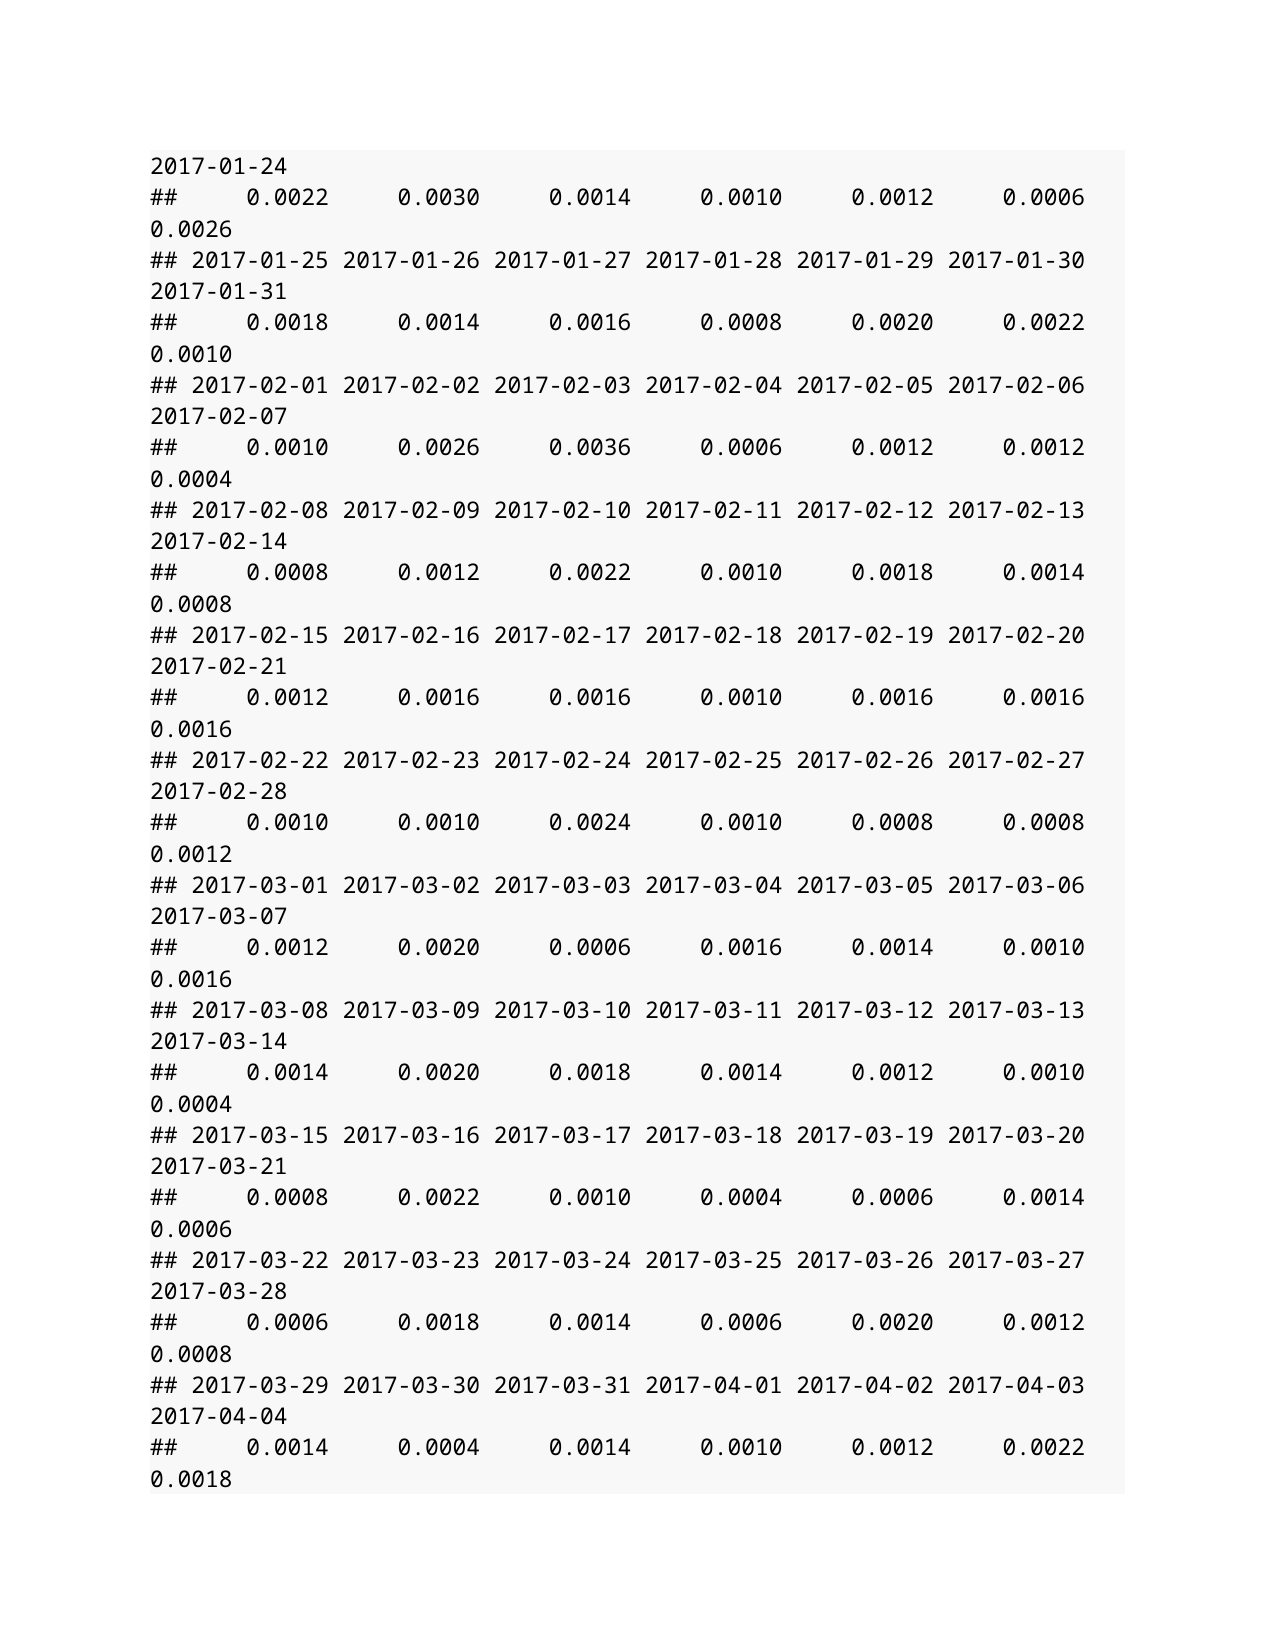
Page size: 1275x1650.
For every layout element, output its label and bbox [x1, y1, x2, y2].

text [150, 150, 1125, 1494]
